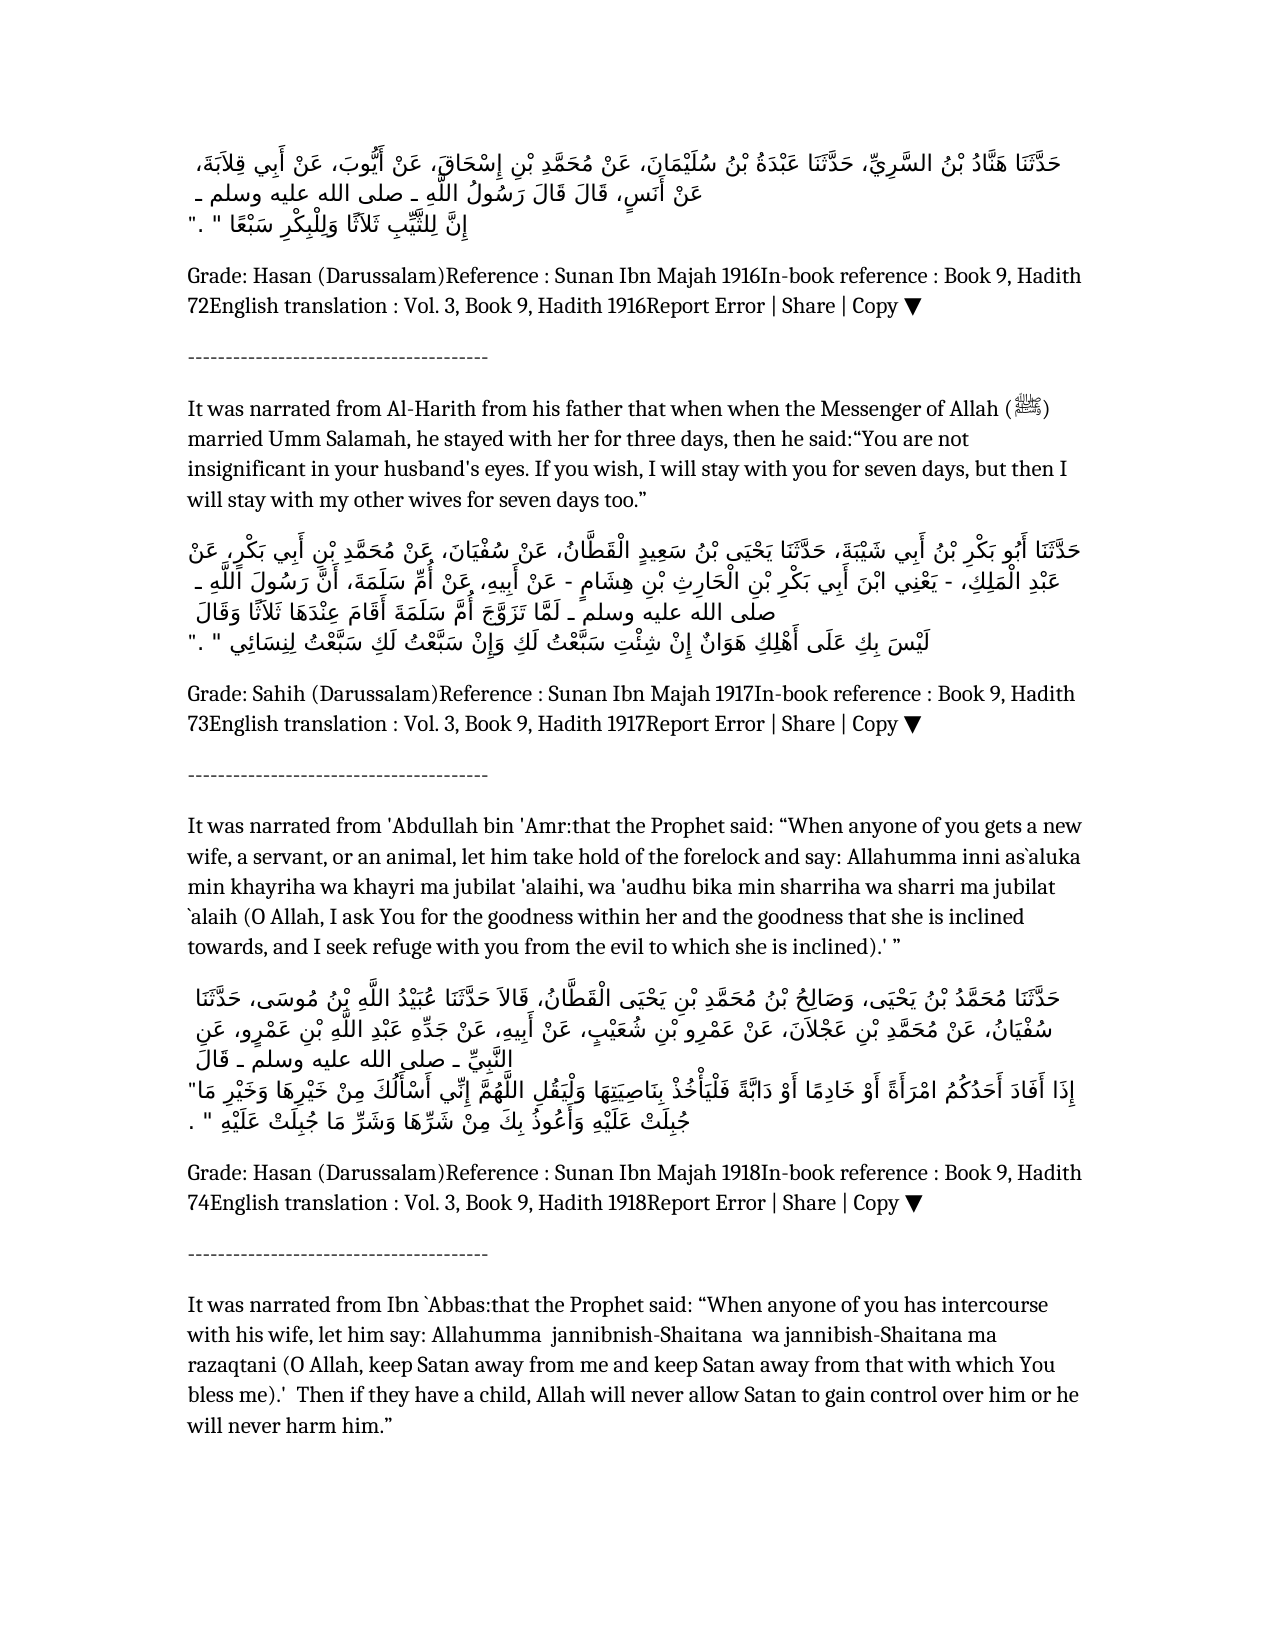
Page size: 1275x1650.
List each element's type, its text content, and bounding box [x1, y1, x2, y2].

text ---------------------------------------- [187, 762, 1087, 789]
text حَدَّثَنَا أَبُو بَكْرِ بْنُ أَبِي شَيْبَةَ، حَدَّثَنَا يَحْيَى بْنُ سَعِيدٍ الْقَطَّانُ، عَنْ سُفْيَانَ، عَنْ مُحَمَّدِ بْنِ أَبِي بَكْرٍ، عَنْ عَبْدِ الْمَلِكِ، - يَعْنِي ابْنَ أَبِي بَكْرِ بْنِ الْحَارِثِ بْنِ هِشَامٍ - عَنْ أَبِيهِ، عَنْ أُمِّ سَلَمَةَ، أَنَّ رَسُولَ اللَّهِ ـ صلى الله عليه وسلم ـ لَمَّا تَزَوَّجَ أُمَّ سَلَمَةَ أَقَامَ عِنْدَهَا ثَلاَثًا وَقَالَ ‏ "‏ لَيْسَ بِكِ عَلَى أَهْلِكِ هَوَانٌ إِنْ شِئْتِ سَبَّعْتُ لَكِ وَإِنْ سَبَّعْتُ لَكِ سَبَّعْتُ لِنِسَائِي ‏"‏ ‏.‏ [187, 537, 1087, 656]
text Grade: Sahih (Darussalam)Reference : Sunan Ibn Majah 1917In-book reference : Book 9, Hadith 73English translation : Vol. 3, Book 9, Hadith 1917Report Error | Share | Copy ▼ [187, 681, 1087, 738]
text It was narrated from Ibn `Abbas:that the Prophet said: “When anyone of you has intercourse with his wife, let him say: Allahumma jannibnish-Shaitana wa jannibish-Shaitana ma razaqtani (O Allah, keep Satan away from me and keep Satan away from that with which You bless me).' Then if they have a child, Allah will never allow Satan to gain control over him or he will never harm him.” [187, 1292, 1087, 1439]
text It was narrated from 'Abdullah bin 'Amr:that the Prophet said: “When anyone of you gets a new wife, a servant, or an animal, let him take hold of the forelock and say: Allahumma inni as`aluka min khayriha wa khayri ma jubilat 'alaihi, wa 'audhu bika min sharriha wa sharri ma jubilat `alaih (O Allah, I ask You for the goodness within her and the goodness that she is inclined towards, and I seek refuge with you from the evil to which she is inclined).' ” [187, 813, 1087, 961]
text Grade: Hasan (Darussalam)Reference : Sunan Ibn Majah 1916In-book reference : Book 9, Hadith 72English translation : Vol. 3, Book 9, Hadith 1916Report Error | Share | Copy ▼ [187, 263, 1087, 319]
text ---------------------------------------- [187, 1241, 1087, 1267]
text Grade: Hasan (Darussalam)Reference : Sunan Ibn Majah 1918In-book reference : Book 9, Hadith 74English translation : Vol. 3, Book 9, Hadith 1918Report Error | Share | Copy ▼ [187, 1159, 1087, 1216]
text It was narrated from Al-Harith from his father that when when the Messenger of Allah (ﷺ) married Umm Salamah, he stayed with her for three days, then he said:“You are not insignificant in your husband's eyes. If you wish, I will stay with you for seven days, but then I will stay with my other wives for seven days too.” [187, 395, 1087, 513]
text ---------------------------------------- [187, 344, 1087, 371]
text حَدَّثَنَا هَنَّادُ بْنُ السَّرِيِّ، حَدَّثَنَا عَبْدَةُ بْنُ سُلَيْمَانَ، عَنْ مُحَمَّدِ بْنِ إِسْحَاقَ، عَنْ أَيُّوبَ، عَنْ أَبِي قِلاَبَةَ، عَنْ أَنَسٍ، قَالَ قَالَ رَسُولُ اللَّهِ ـ صلى الله عليه وسلم ـ ‏ "‏ إِنَّ لِلثَّيِّبِ ثَلاَثًا وَلِلْبِكْرِ سَبْعًا ‏"‏ ‏.‏ [187, 150, 1087, 238]
text حَدَّثَنَا مُحَمَّدُ بْنُ يَحْيَى، وَصَالِحُ بْنُ مُحَمَّدِ بْنِ يَحْيَى الْقَطَّانُ، قَالاَ حَدَّثَنَا عُبَيْدُ اللَّهِ بْنُ مُوسَى، حَدَّثَنَا سُفْيَانُ، عَنْ مُحَمَّدِ بْنِ عَجْلاَنَ، عَنْ عَمْرِو بْنِ شُعَيْبٍ، عَنْ أَبِيهِ، عَنْ جَدِّهِ عَبْدِ اللَّهِ بْنِ عَمْرٍو، عَنِ النَّبِيِّ ـ صلى الله عليه وسلم ـ قَالَ ‏ "‏ إِذَا أَفَادَ أَحَدُكُمُ امْرَأَةً أَوْ خَادِمًا أَوْ دَابَّةً فَلْيَأْخُذْ بِنَاصِيَتِهَا وَلْيَقُلِ اللَّهُمَّ إِنِّي أَسْأَلُكَ مِنْ خَيْرِهَا وَخَيْرِ مَا جُبِلَتْ عَلَيْهِ وَأَعُوذُ بِكَ مِنْ شَرِّهَا وَشَرِّ مَا جُبِلَتْ عَلَيْهِ ‏"‏ ‏.‏ [187, 985, 1087, 1134]
